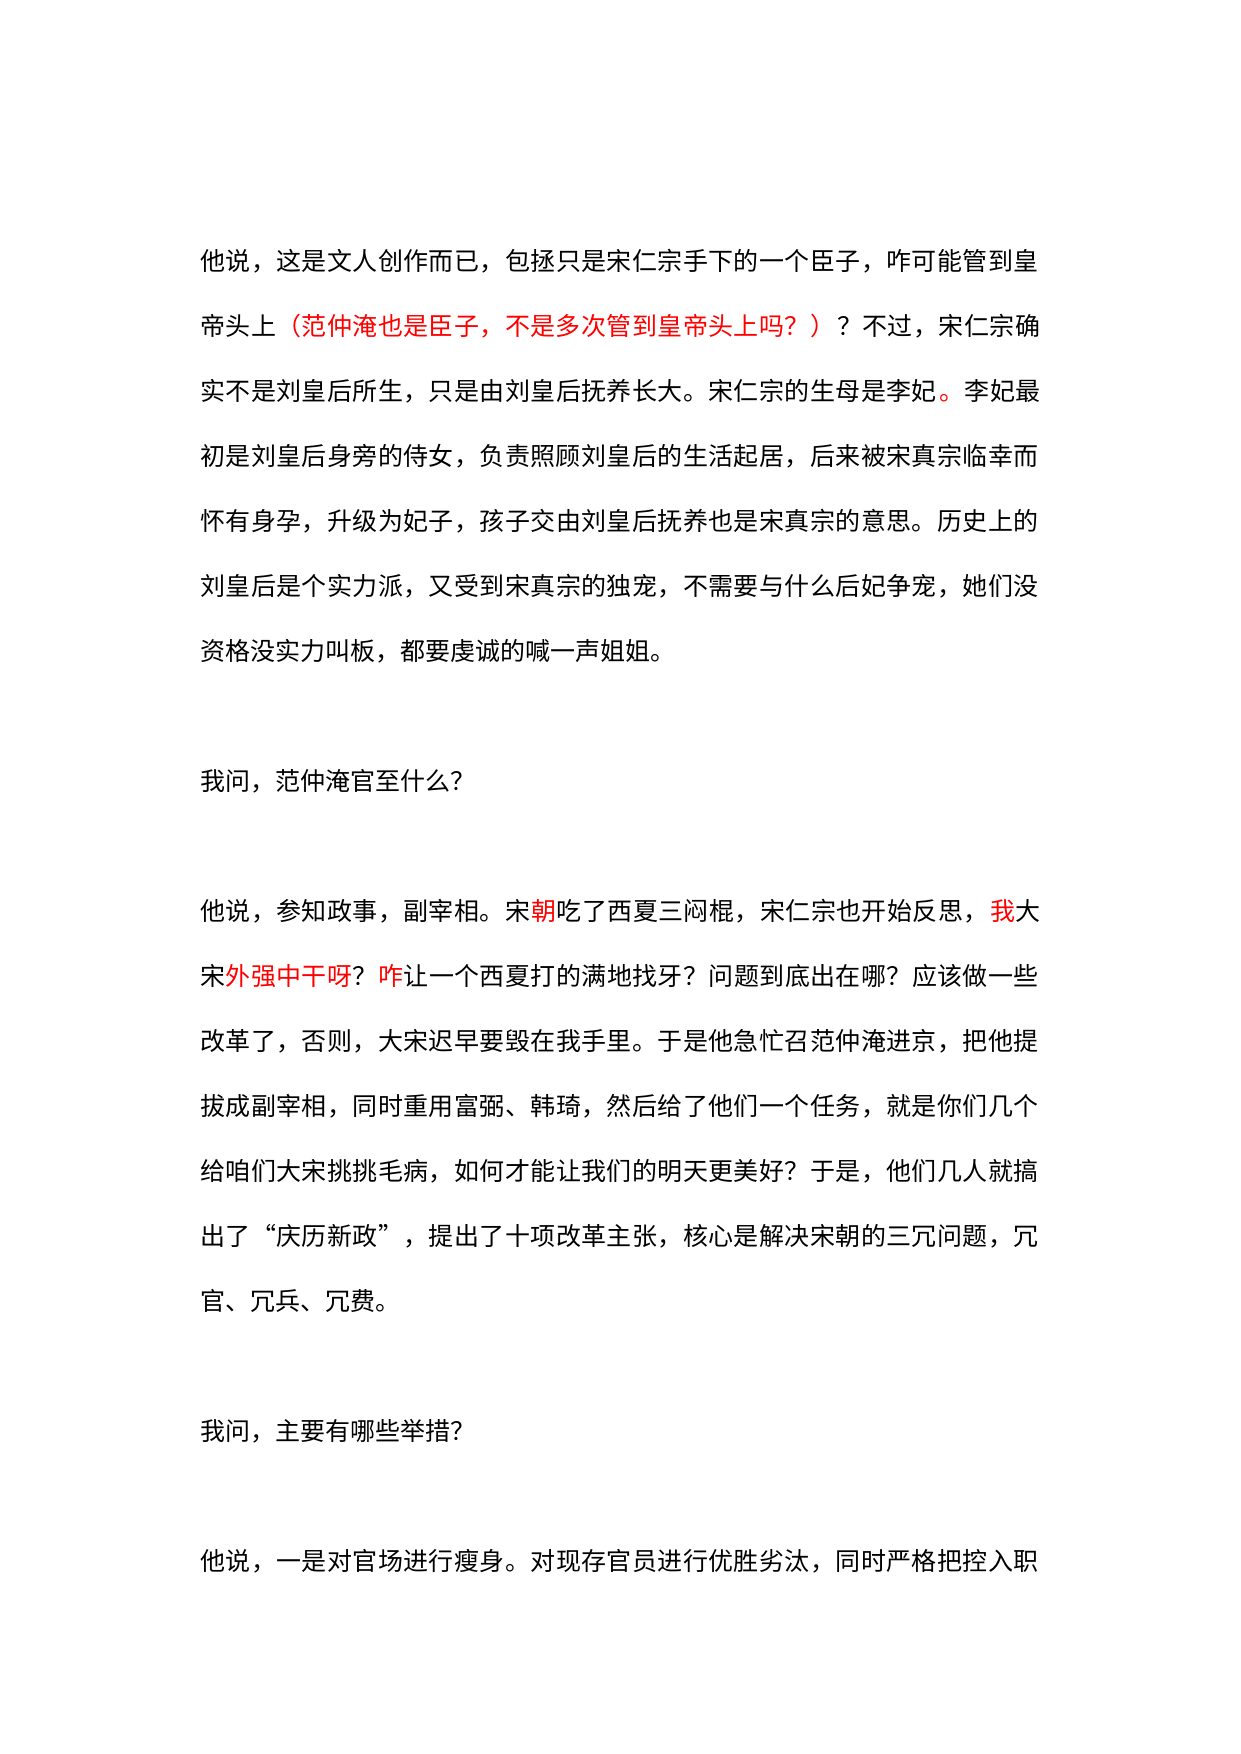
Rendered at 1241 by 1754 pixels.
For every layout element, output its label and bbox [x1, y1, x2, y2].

text [200, 162, 1040, 1592]
